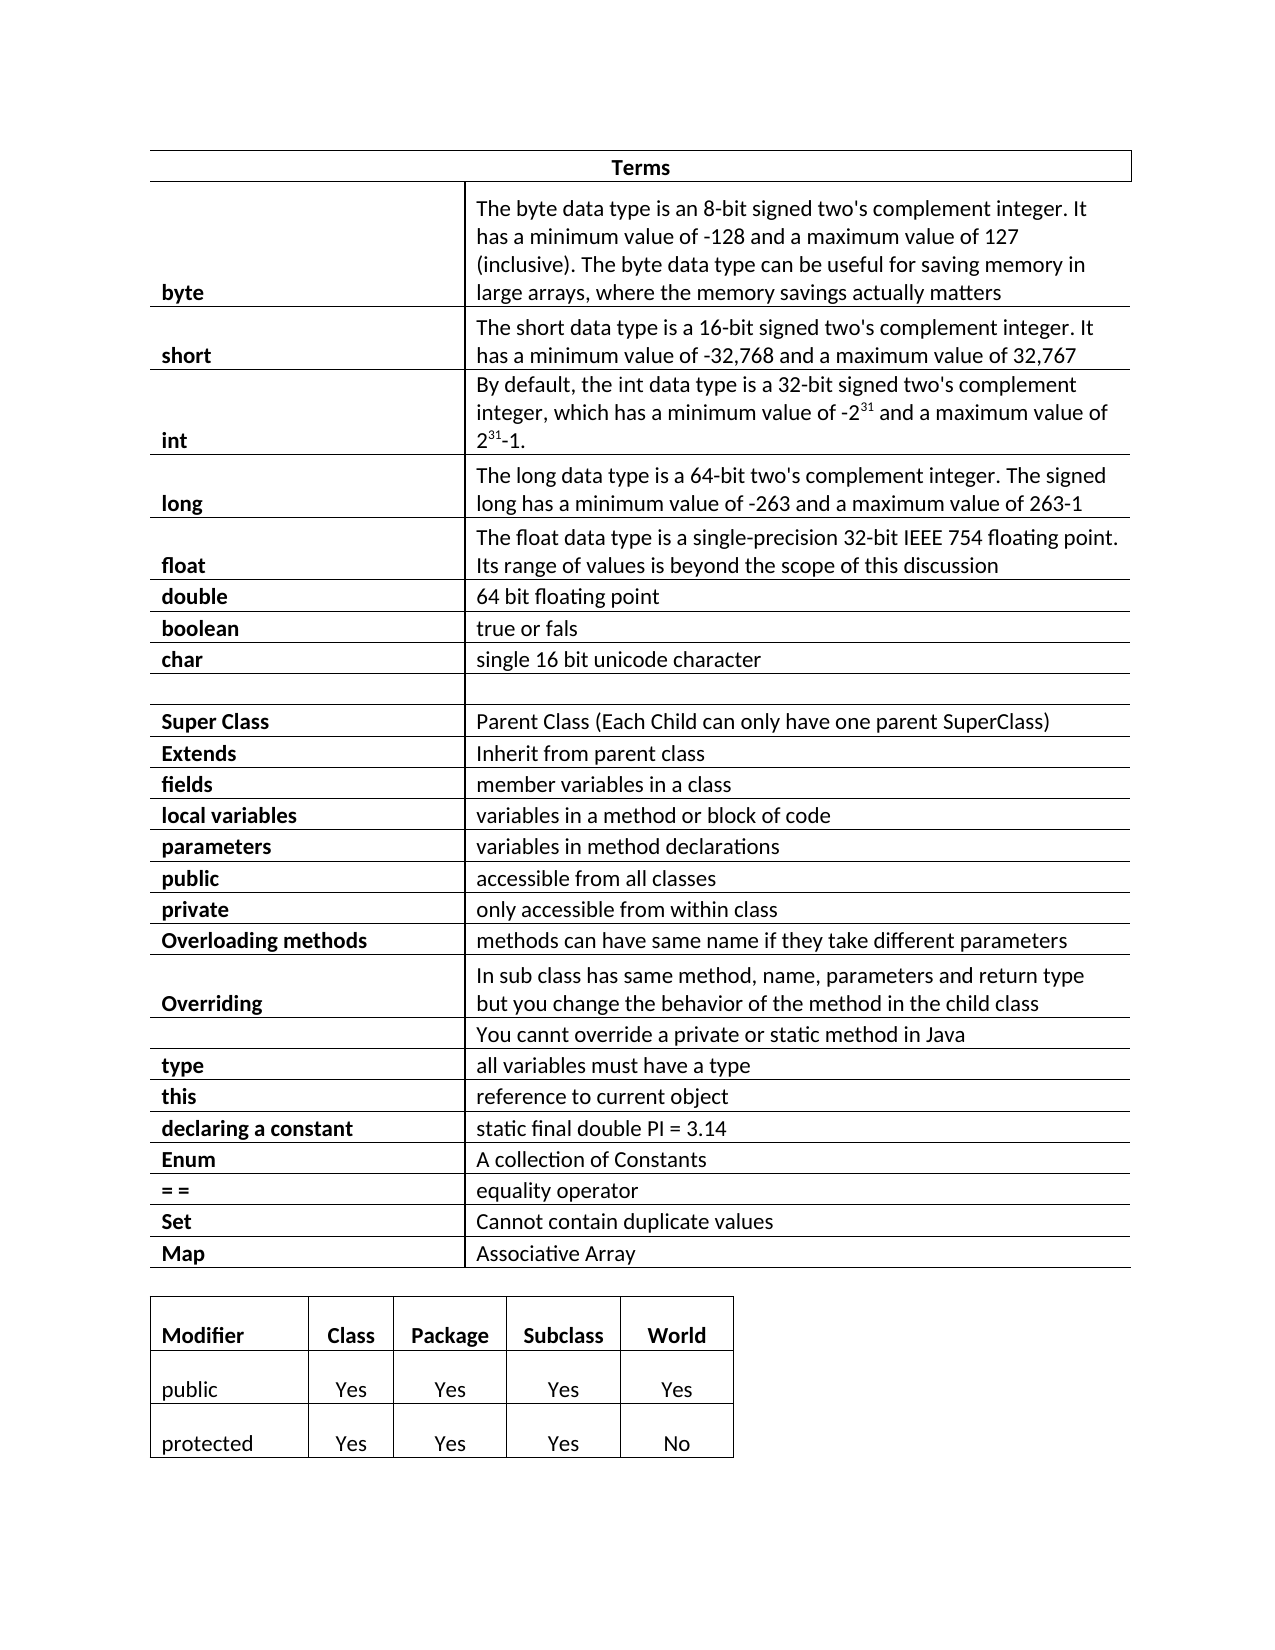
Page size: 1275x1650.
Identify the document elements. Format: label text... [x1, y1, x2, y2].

table_cell 64 bit floating point [466, 579, 1131, 611]
table_cell Yes [394, 1351, 506, 1403]
table_cell private [150, 893, 464, 923]
table_header Modifier [151, 1297, 308, 1349]
table_cell A collection of Constants [466, 1142, 1131, 1173]
table_cell reference to current object [466, 1079, 1131, 1111]
table_cell public [150, 862, 464, 892]
table_cell only accessible from within class [466, 892, 1131, 923]
table_cell equality operator [466, 1173, 1131, 1204]
table_cell type [150, 1049, 464, 1079]
table_cell Overloading methods [150, 924, 464, 954]
table_cell accessible from all classes [466, 861, 1131, 892]
table_cell Yes [507, 1404, 620, 1457]
table_cell You cannt override a private or static method in Java [466, 1017, 1131, 1048]
table_cell protected [151, 1404, 308, 1457]
table_cell public [151, 1351, 308, 1403]
table_cell Yes [394, 1404, 506, 1457]
table_cell The short data type is a 16-bit signed two's complement integer. It has a minimum value of -32,768 and a maximum value of 32,767 [466, 306, 1131, 369]
table_cell int [150, 370, 464, 454]
table_header Class [309, 1297, 393, 1349]
table_header World [621, 1297, 733, 1349]
table_cell methods can have same name if they take different parameters [466, 923, 1131, 954]
table_cell Super Class [150, 705, 464, 736]
table_cell Inherit from parent class [466, 736, 1131, 767]
table_cell local variables [150, 799, 464, 829]
table_cell The long data type is a 64-bit two's complement integer. The signed long has a minimum value of -263 and a maximum value of 263-1 [466, 454, 1131, 517]
table_header Subclass [507, 1297, 620, 1349]
table_cell [150, 1018, 464, 1048]
table_cell Yes [309, 1404, 393, 1457]
table_cell true or fals [466, 611, 1131, 642]
table_cell Yes [309, 1351, 393, 1403]
table_cell double [150, 580, 464, 611]
table_cell [150, 674, 464, 704]
table_cell Extends [150, 737, 464, 767]
table_cell char [150, 643, 464, 673]
table_cell all variables must have a type [466, 1048, 1131, 1079]
table_cell Yes [621, 1351, 733, 1403]
table_cell static final double PI = 3.14 [466, 1111, 1131, 1142]
table_cell float [150, 518, 464, 579]
table_cell Overriding [150, 955, 464, 1017]
table_cell = = [150, 1174, 464, 1204]
table_cell Enum [150, 1143, 464, 1173]
table_cell parameters [150, 830, 464, 861]
table_cell The byte data type is an 8-bit signed two's complement integer. It has a minimum value of -128 and a maximum value of 127 (inclusive). The byte data type can be useful for saving memory in large arrays, where the memory savings actually matters [466, 182, 1131, 306]
table_cell In sub class has same method, name, parameters and return type but you change the behavior of the method in the child class [466, 954, 1131, 1017]
table_cell member variables in a class [466, 767, 1131, 798]
table_cell Cannot contain duplicate values [466, 1204, 1131, 1236]
table_cell Yes [507, 1351, 620, 1403]
table_cell Associative Array [466, 1236, 1131, 1267]
table_header Terms [150, 151, 1131, 181]
table_cell boolean [150, 612, 464, 642]
table_cell By default, the int data type is a 32-bit signed two's complement integer, which has a minimum value of -231 and a maximum value of 231-1. [466, 369, 1131, 454]
table_cell this [150, 1080, 464, 1111]
table_cell Set [150, 1205, 464, 1236]
table_cell Map [150, 1237, 464, 1267]
table_cell The float data type is a single-precision 32-bit IEEE 754 floating point. Its range of values is beyond the scope of this discussion [466, 517, 1131, 579]
table_cell fields [150, 768, 464, 798]
table_cell variables in a method or block of code [466, 798, 1131, 829]
table_cell No [621, 1404, 733, 1457]
table_cell single 16 bit unicode character [466, 642, 1131, 673]
table_cell [466, 673, 1131, 704]
table_cell declaring a constant [150, 1112, 464, 1142]
table_cell long [150, 455, 464, 517]
table_cell byte [150, 182, 464, 306]
table_cell short [150, 307, 464, 369]
table_cell Parent Class (Each Child can only have one parent SuperClass) [466, 704, 1131, 736]
table_cell variables in method declarations [466, 829, 1131, 861]
table_header Package [394, 1297, 506, 1349]
